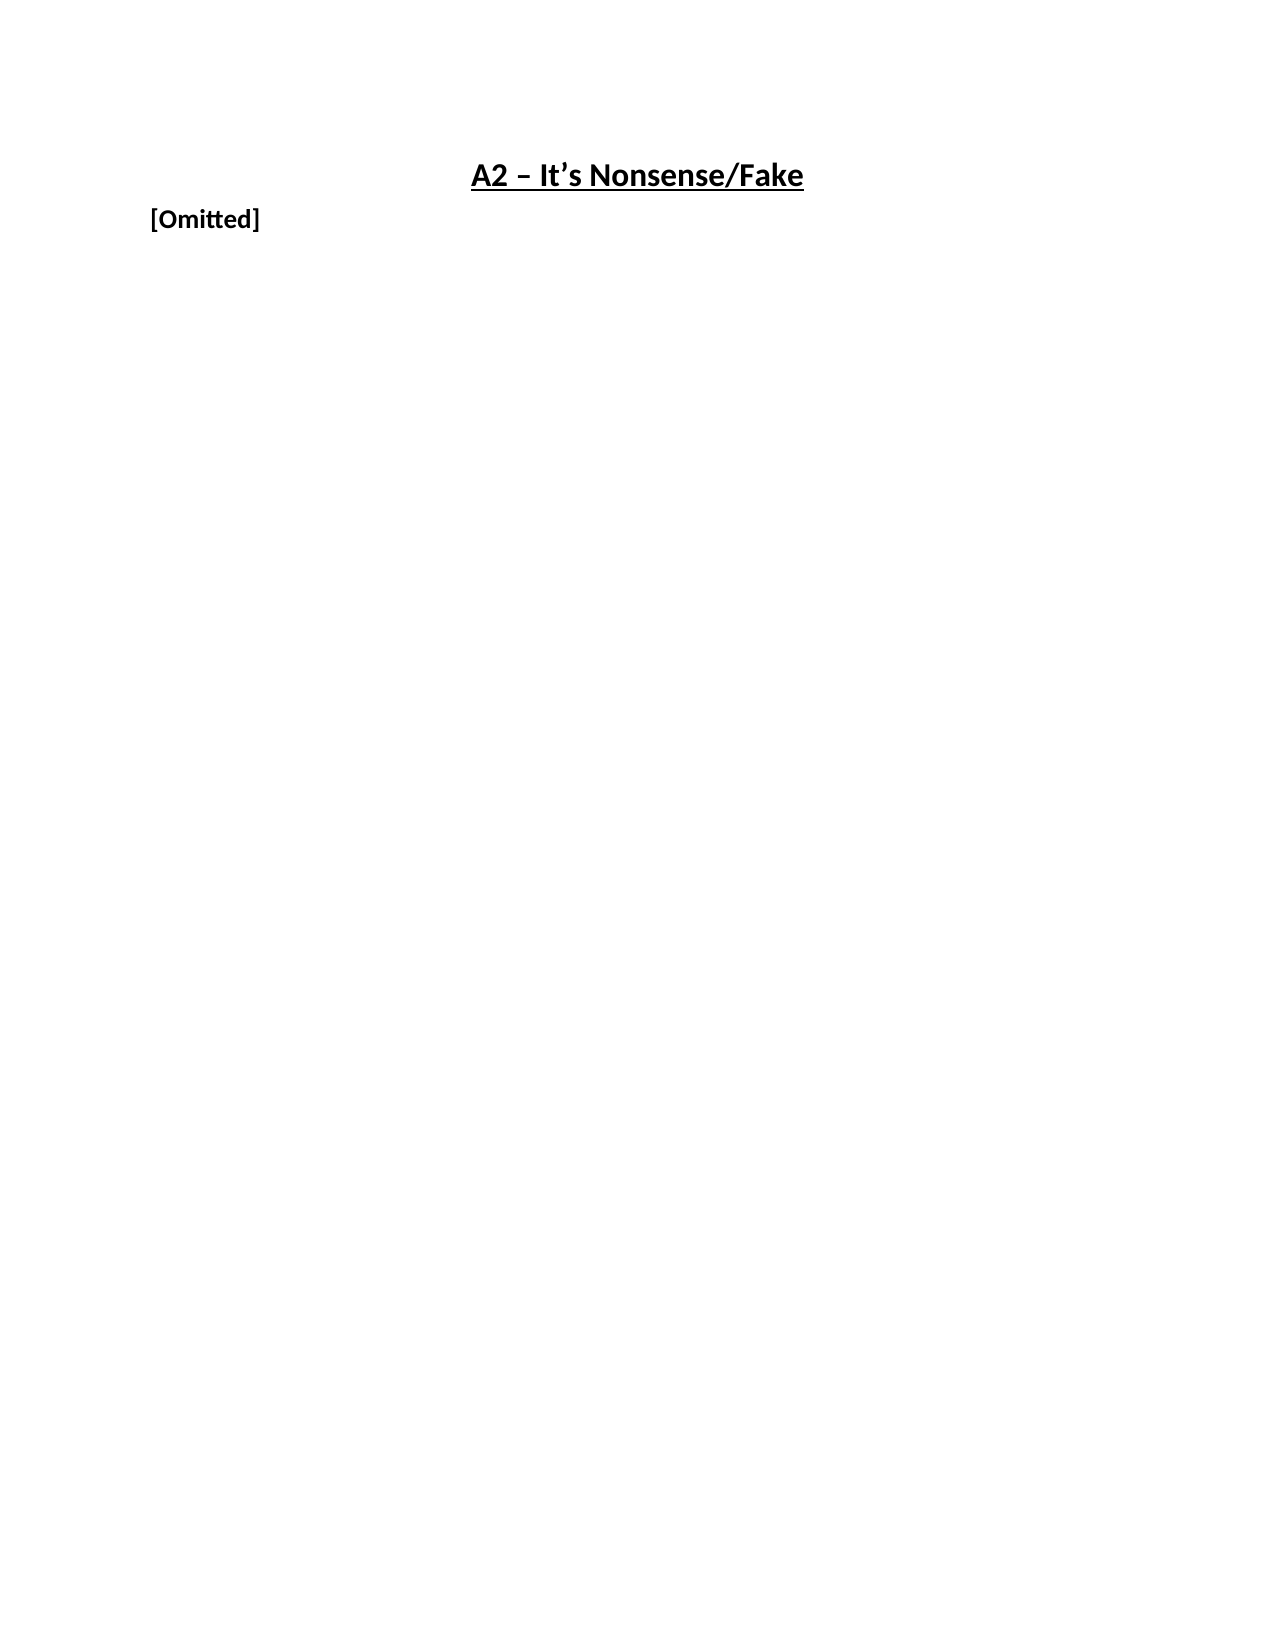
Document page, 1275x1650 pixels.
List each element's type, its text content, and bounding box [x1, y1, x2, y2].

subtitle A2 – It’s Nonsense/Fake [150, 154, 1125, 195]
subtitle [Omitted] [150, 202, 1125, 235]
